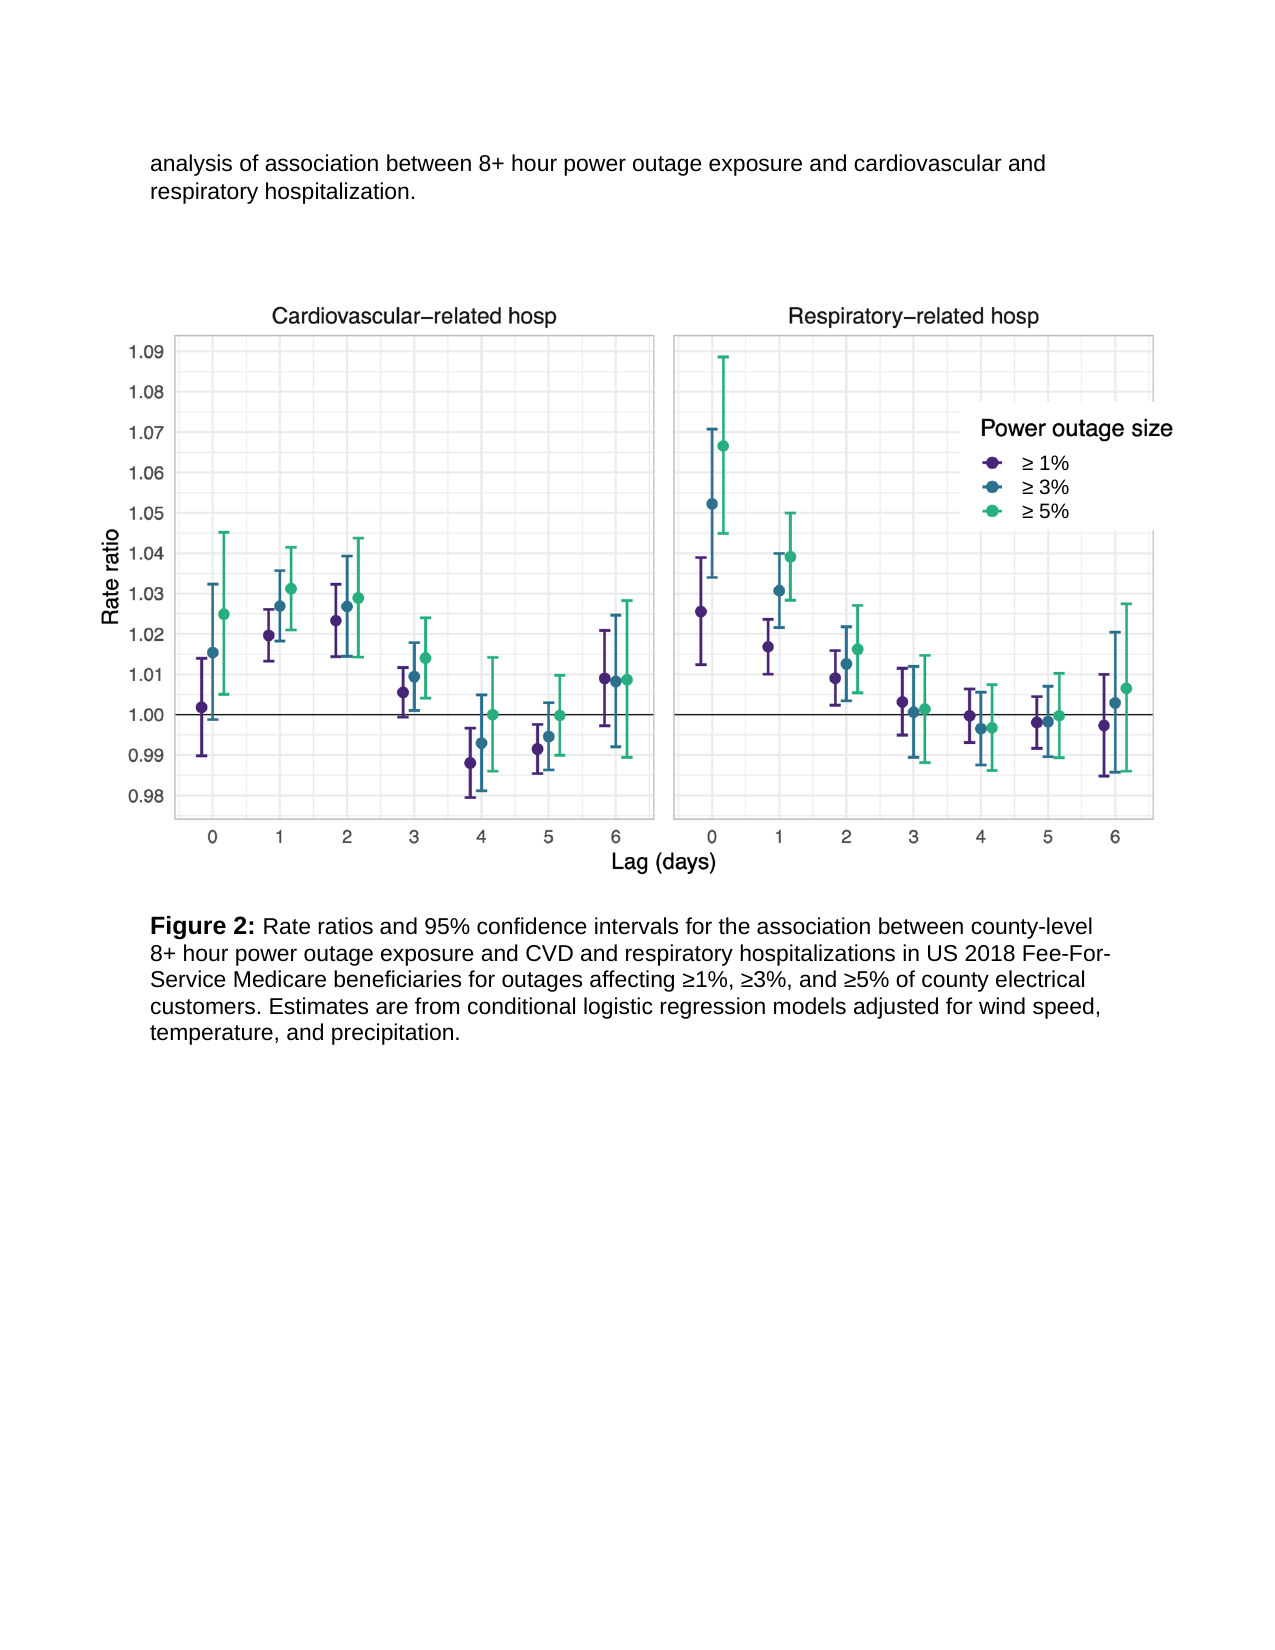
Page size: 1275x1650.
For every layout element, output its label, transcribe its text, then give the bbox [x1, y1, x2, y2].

text Figure 2: Rate ratios and 95% confidence intervals for the association between county-level 8+ hour power outage exposure and CVD and respiratory hospitalizations in US 2018 Fee-For-Service Medicare beneficiaries for outages affecting ≥1%, ≥3%, and ≥5% of county electrical customers. Estimates are from conditional logistic regression models adjusted for wind speed, temperature, and precipitation. [150, 911, 1125, 1045]
picture [91, 295, 1192, 883]
